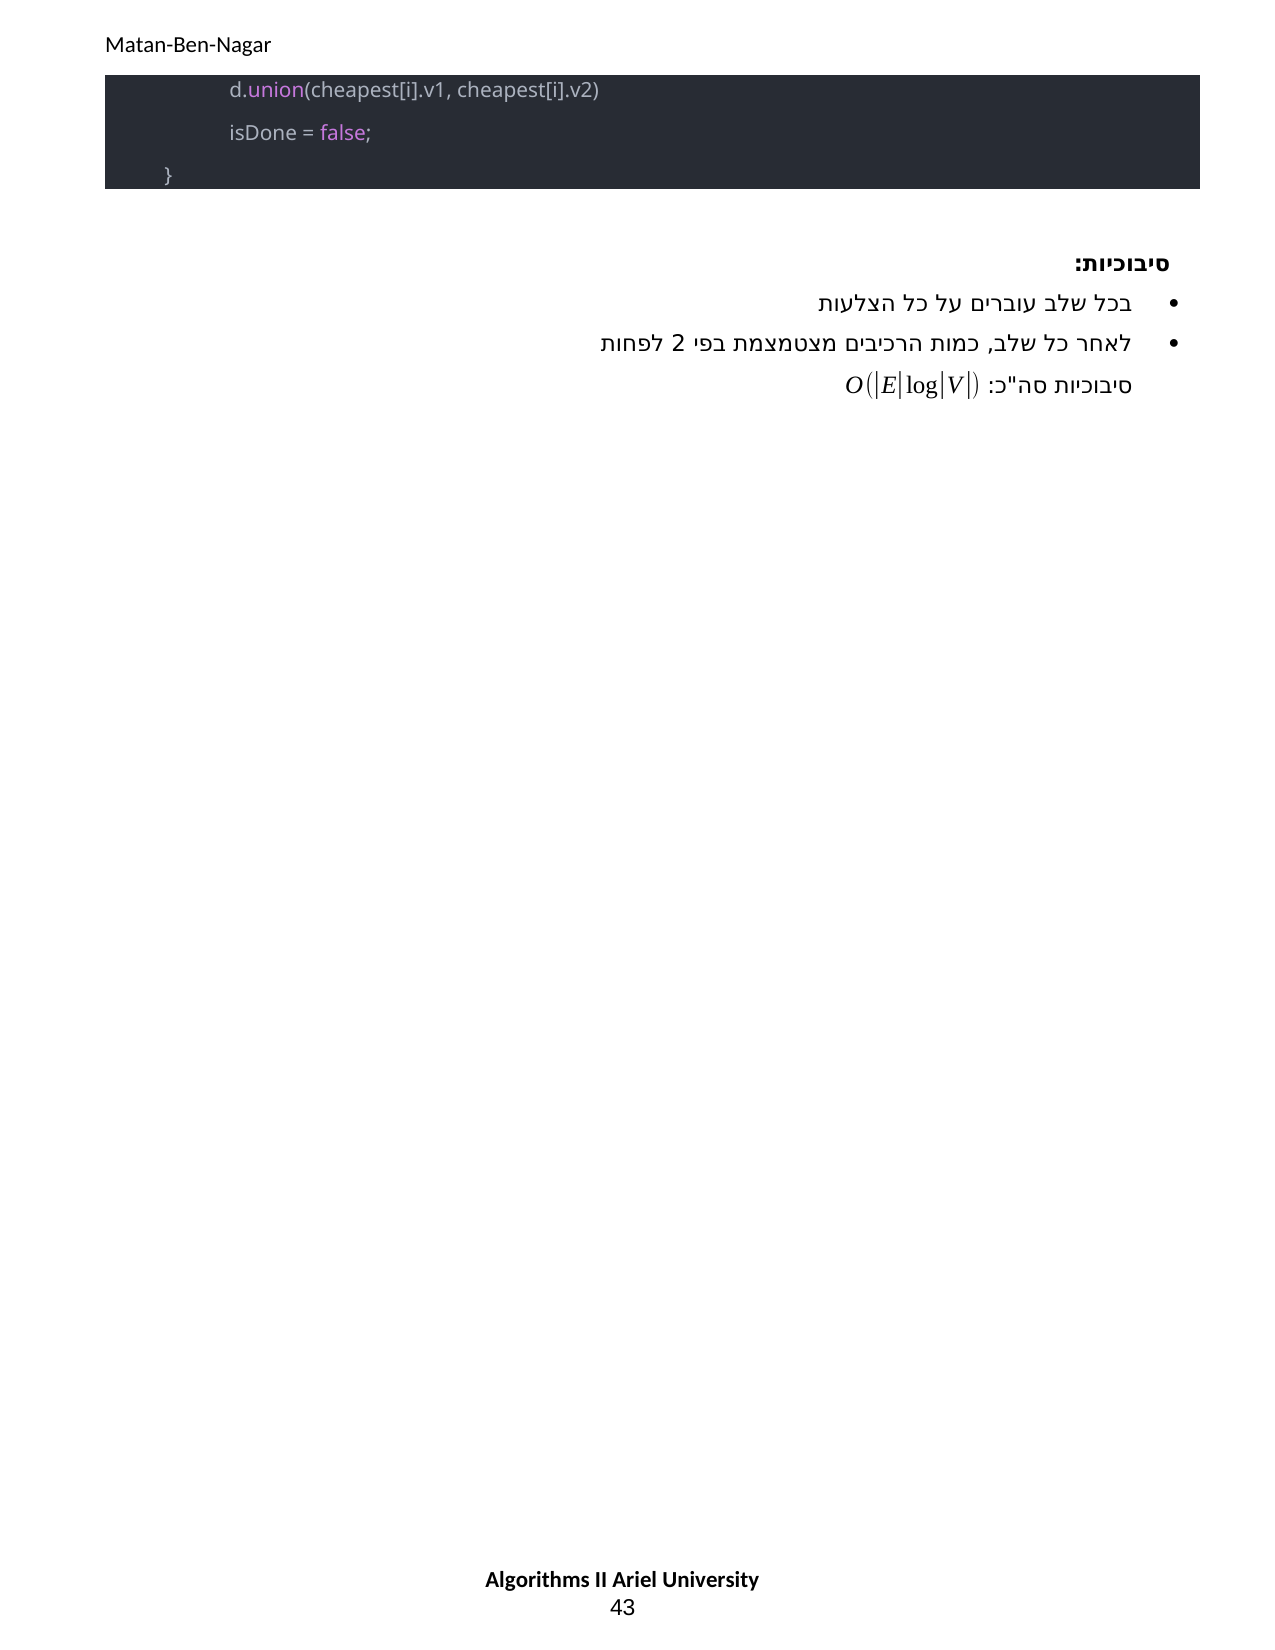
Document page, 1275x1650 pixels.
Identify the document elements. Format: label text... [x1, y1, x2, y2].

list בכל שלב עוברים על כל הצלעות [75, 290, 1170, 316]
text סיבוכיות: [75, 250, 1170, 276]
list לאחר כל שלב, כמות הרכיבים מצטמצמת בפי 2 לפחות [75, 330, 1170, 356]
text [105, 75, 1200, 189]
text סיבוכיות סה"כ: [75, 370, 1132, 401]
